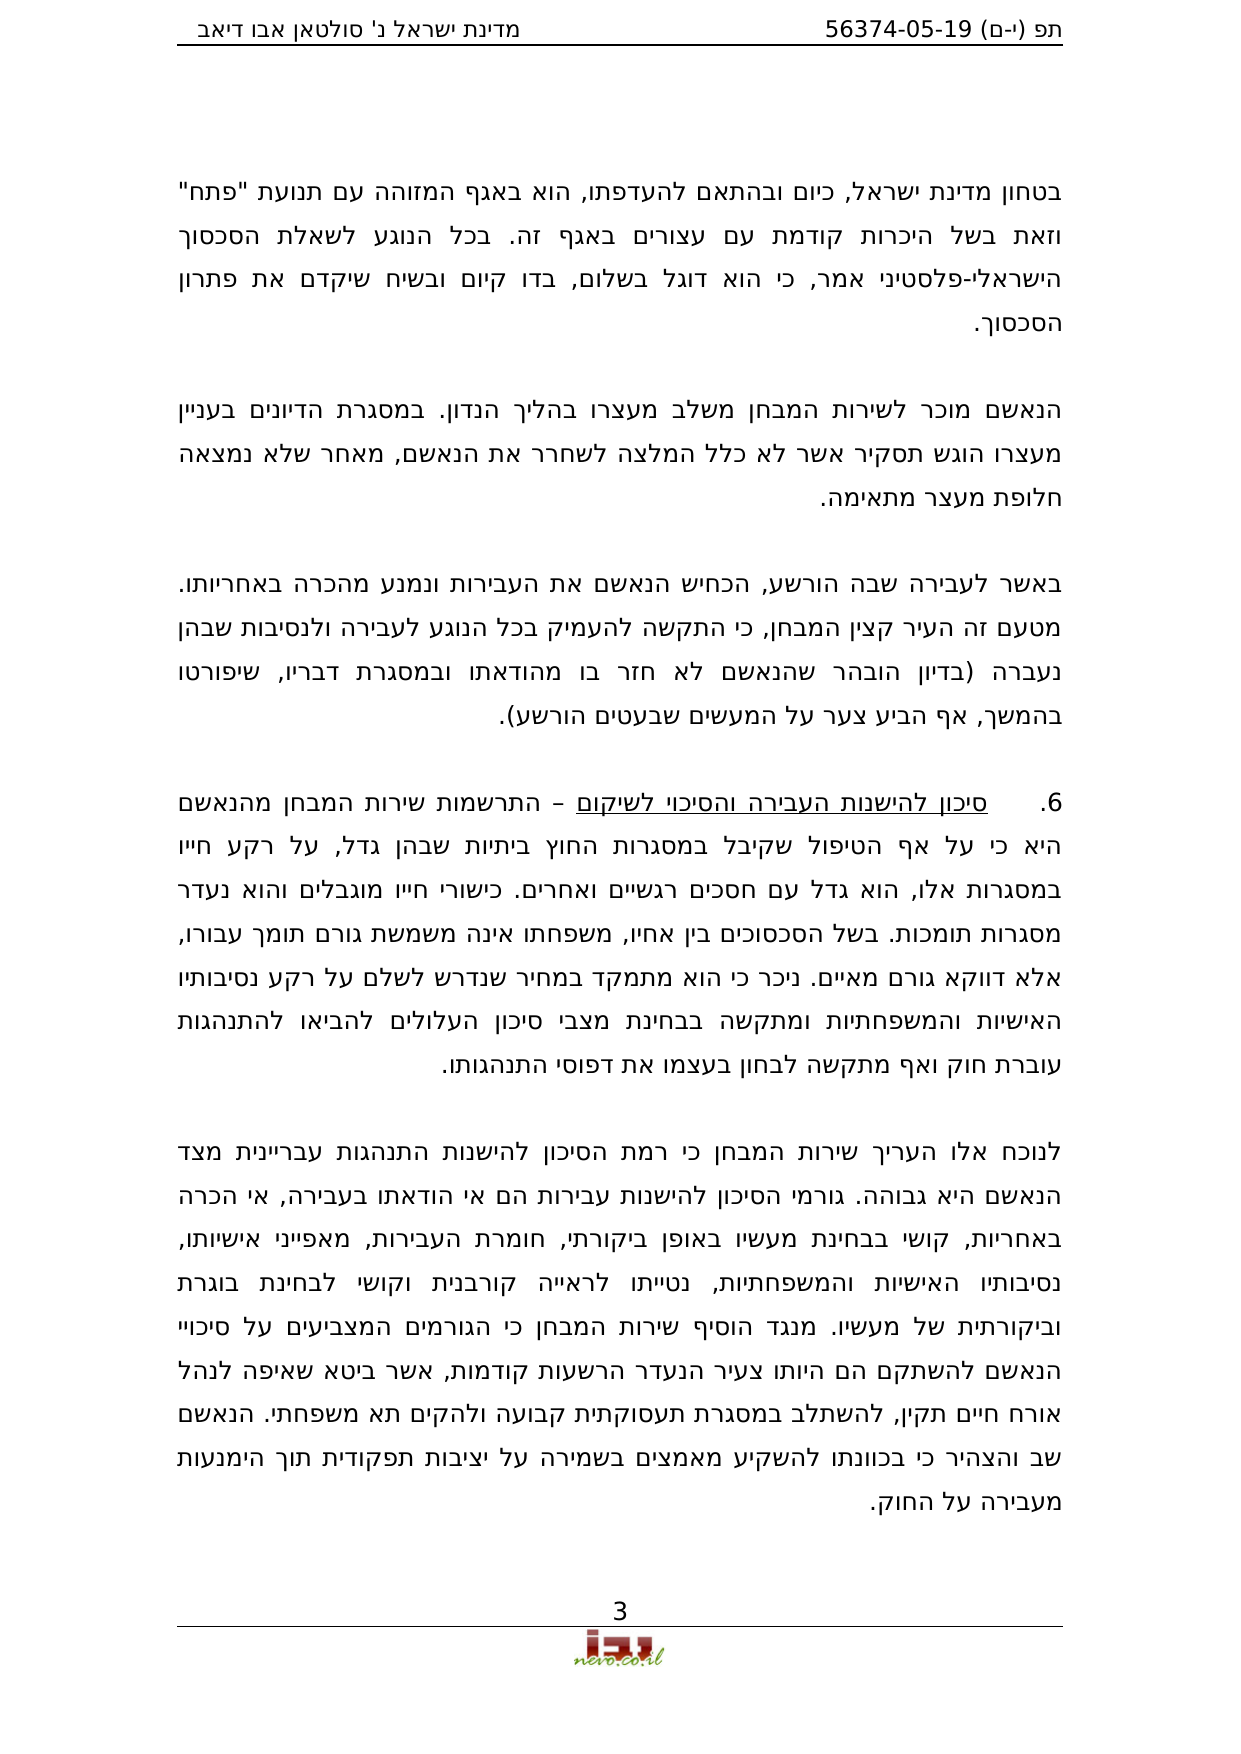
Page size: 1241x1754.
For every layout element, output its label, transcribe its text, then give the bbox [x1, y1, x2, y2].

text הנאשם מוכר לשירות המבחן משלב מעצרו בהליך הנדון. במסגרת הדיונים בעניין מעצרו הוגש תסקיר אשר לא כלל המלצה לשחרר את הנאשם, מאחר שלא נמצאה חלופת מעצר מתאימה. [177, 395, 1063, 512]
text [177, 177, 1063, 338]
picture [574, 1629, 666, 1667]
text 6. סיכון להישנות העבירה והסיכוי לשיקום – התרשמות שירות המבחן מהנאשם היא כי על אף הטיפול שקיבל במסגרות החוץ ביתיות שבהן גדל, על רקע חייו במסגרות אלו, הוא גדל עם חסכים רגשיים ואחרים. כישורי חייו מוגבלים והוא נעדר מסגרות תומכות. בשל הסכסוכים בין אחיו, משפחתו אינה משמשת גורם תומך עבורו, אלא דווקא גורם מאיים. ניכר כי הוא מתמקד במחיר שנדרש לשלם על רקע נסיבותיו האישיות והמשפחתיות ומתקשה בבחינת מצבי סיכון העלולים להביאו להתנהגות עוברת חוק ואף מתקשה לבחון בעצמו את דפוסי התנהגותו. [177, 788, 1063, 1079]
text באשר לעבירה שבה הורשע, הכחיש הנאשם את העבירות ונמנע מהכרה באחריותו. מטעם זה העיר קצין המבחן, כי התקשה להעמיק בכל הנוגע לעבירה ולנסיבות שבהן נעברה (בדיון הובהר שהנאשם לא חזר בו מהודאתו ובמסגרת דבריו, שיפורטו בהמשך, אף הביע צער על המעשים שבעטים הורשע). [177, 570, 1063, 730]
text לנוכח אלו העריך שירות המבחן כי רמת הסיכון להישנות התנהגות עבריינית מצד הנאשם היא גבוהה. גורמי הסיכון להישנות עבירות הם אי הודאתו בעבירה, אי הכרה באחריות, קושי בבחינת מעשיו באופן ביקורתי, חומרת העבירות, מאפייני אישיותו, נסיבותיו האישיות והמשפחתיות, נטייתו לראייה קורבנית וקושי לבחינת בוגרת וביקורתית של מעשיו. מנגד הוסיף שירות המבחן כי הגורמים המצביעים על סיכויי הנאשם להשתקם הם היותו צעיר הנעדר הרשעות קודמות, אשר ביטא שאיפה לנהל אורח חיים תקין, להשתלב במסגרת תעסוקתית קבועה ולהקים תא משפחתי. הנאשם שב והצהיר כי בכוונתו להשקיע מאמצים בשמירה על יציבות תפקודית תוך הימנעות מעבירה על החוק. [177, 1137, 1063, 1516]
